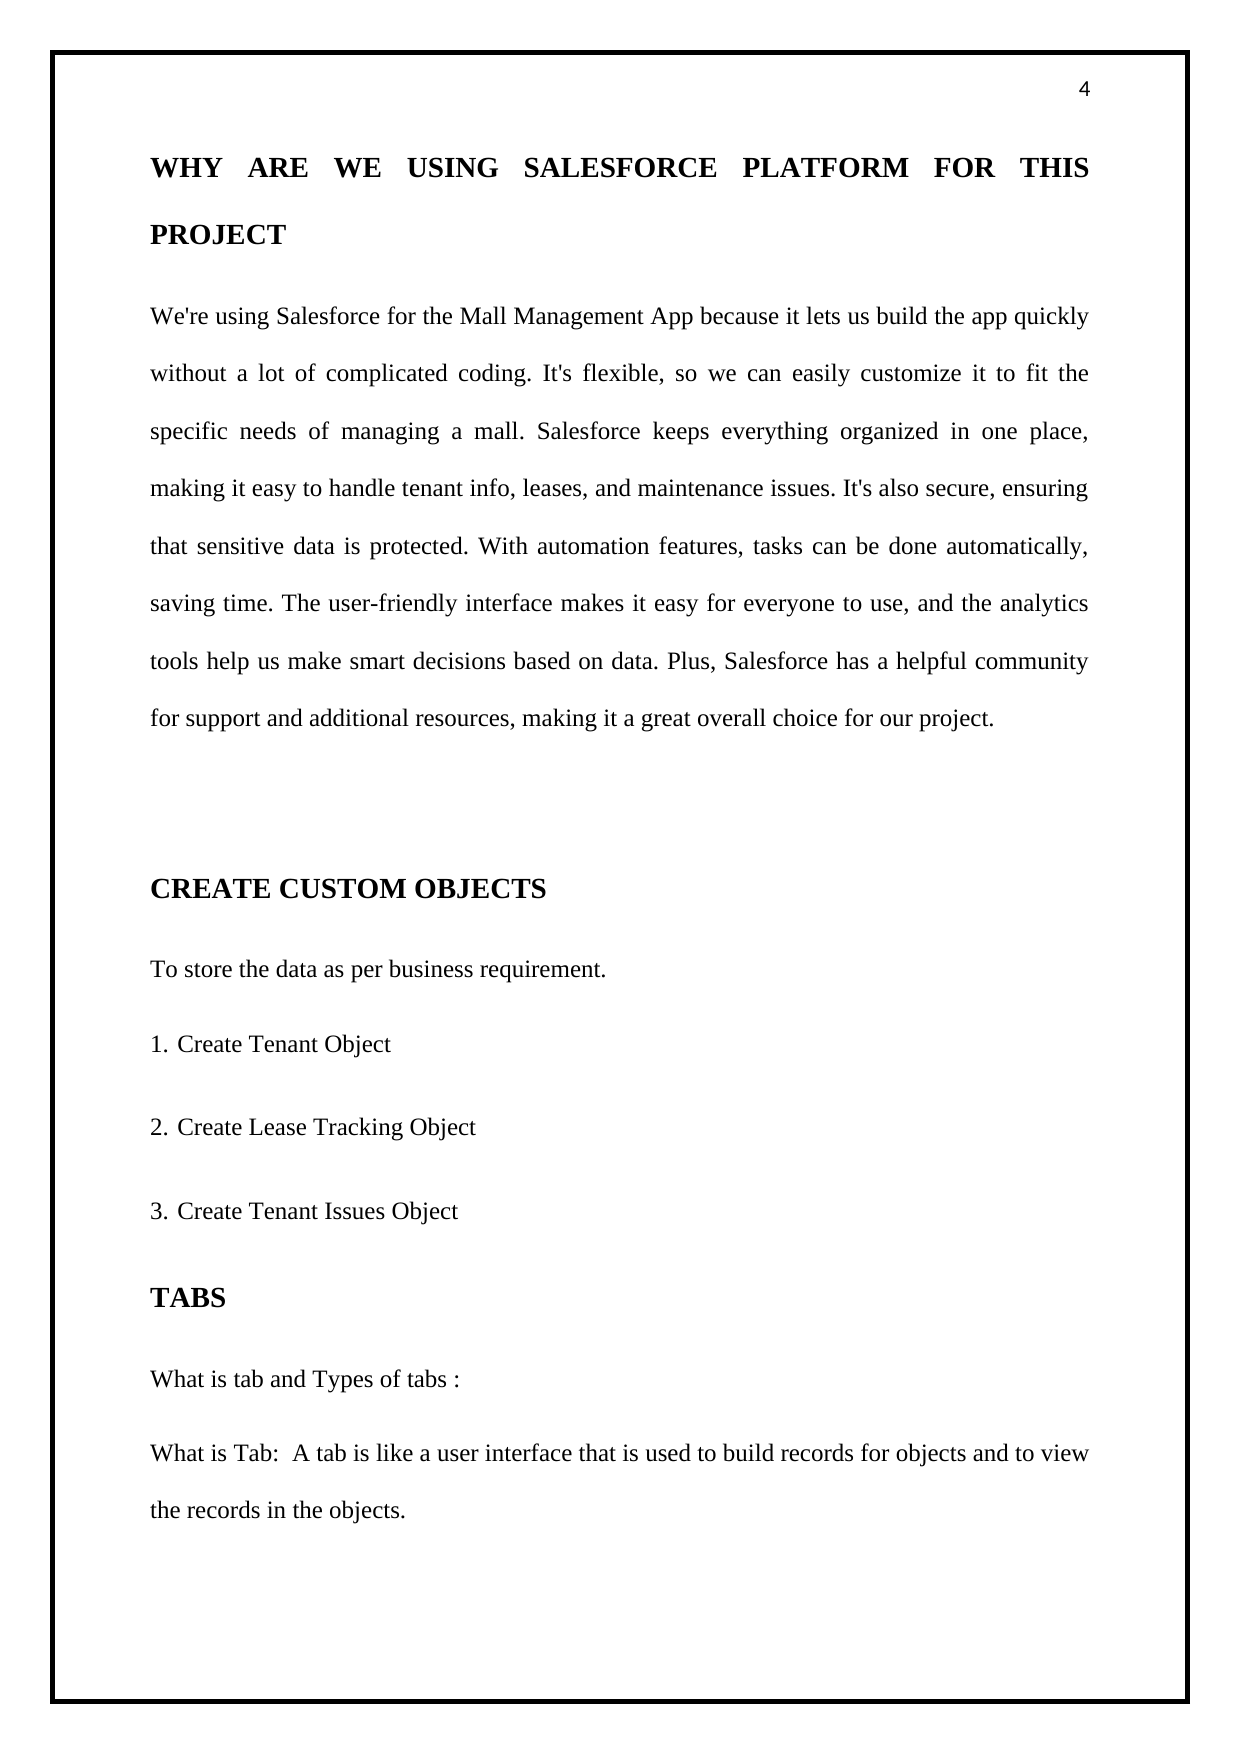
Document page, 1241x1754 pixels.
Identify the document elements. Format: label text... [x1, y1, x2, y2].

text 2. Create Lease Tracking Object [150, 1112, 1090, 1141]
text 3. Create Tenant Issues Object [150, 1196, 1090, 1225]
text CREATE CUSTOM OBJECTS [150, 871, 1090, 904]
text What is Tab: A tab is like a user interface that is used to build records for objects and to view the records in the objects. [150, 1438, 1090, 1524]
text TABS [150, 1280, 1090, 1313]
text To store the data as per business requirement. [150, 954, 1090, 983]
text 1. Create Tenant Object [150, 1029, 1090, 1057]
text What is tab and Types of tabs : [150, 1364, 1090, 1392]
text WHY ARE WE USING SALESFORCE PLATFORM FOR THIS PROJECT [150, 150, 1090, 251]
text We're using Salesforce for the Mall Management App because it lets us build the app quickly without a lot of complicated coding. It's flexible, so we can easily customize it to fit the specific needs of managing a mall. Salesforce keeps everything organized in one place, making it easy to handle tenant info, leases, and maintenance issues. It's also secure, ensuring that sensitive data is protected. With automation features, tasks can be done automatically, saving time. The user-friendly interface makes it easy for everyone to use, and the analytics tools help us make smart decisions based on data. Plus, Salesforce has a helpful community for support and additional resources, making it a great overall choice for our project. [150, 301, 1090, 732]
